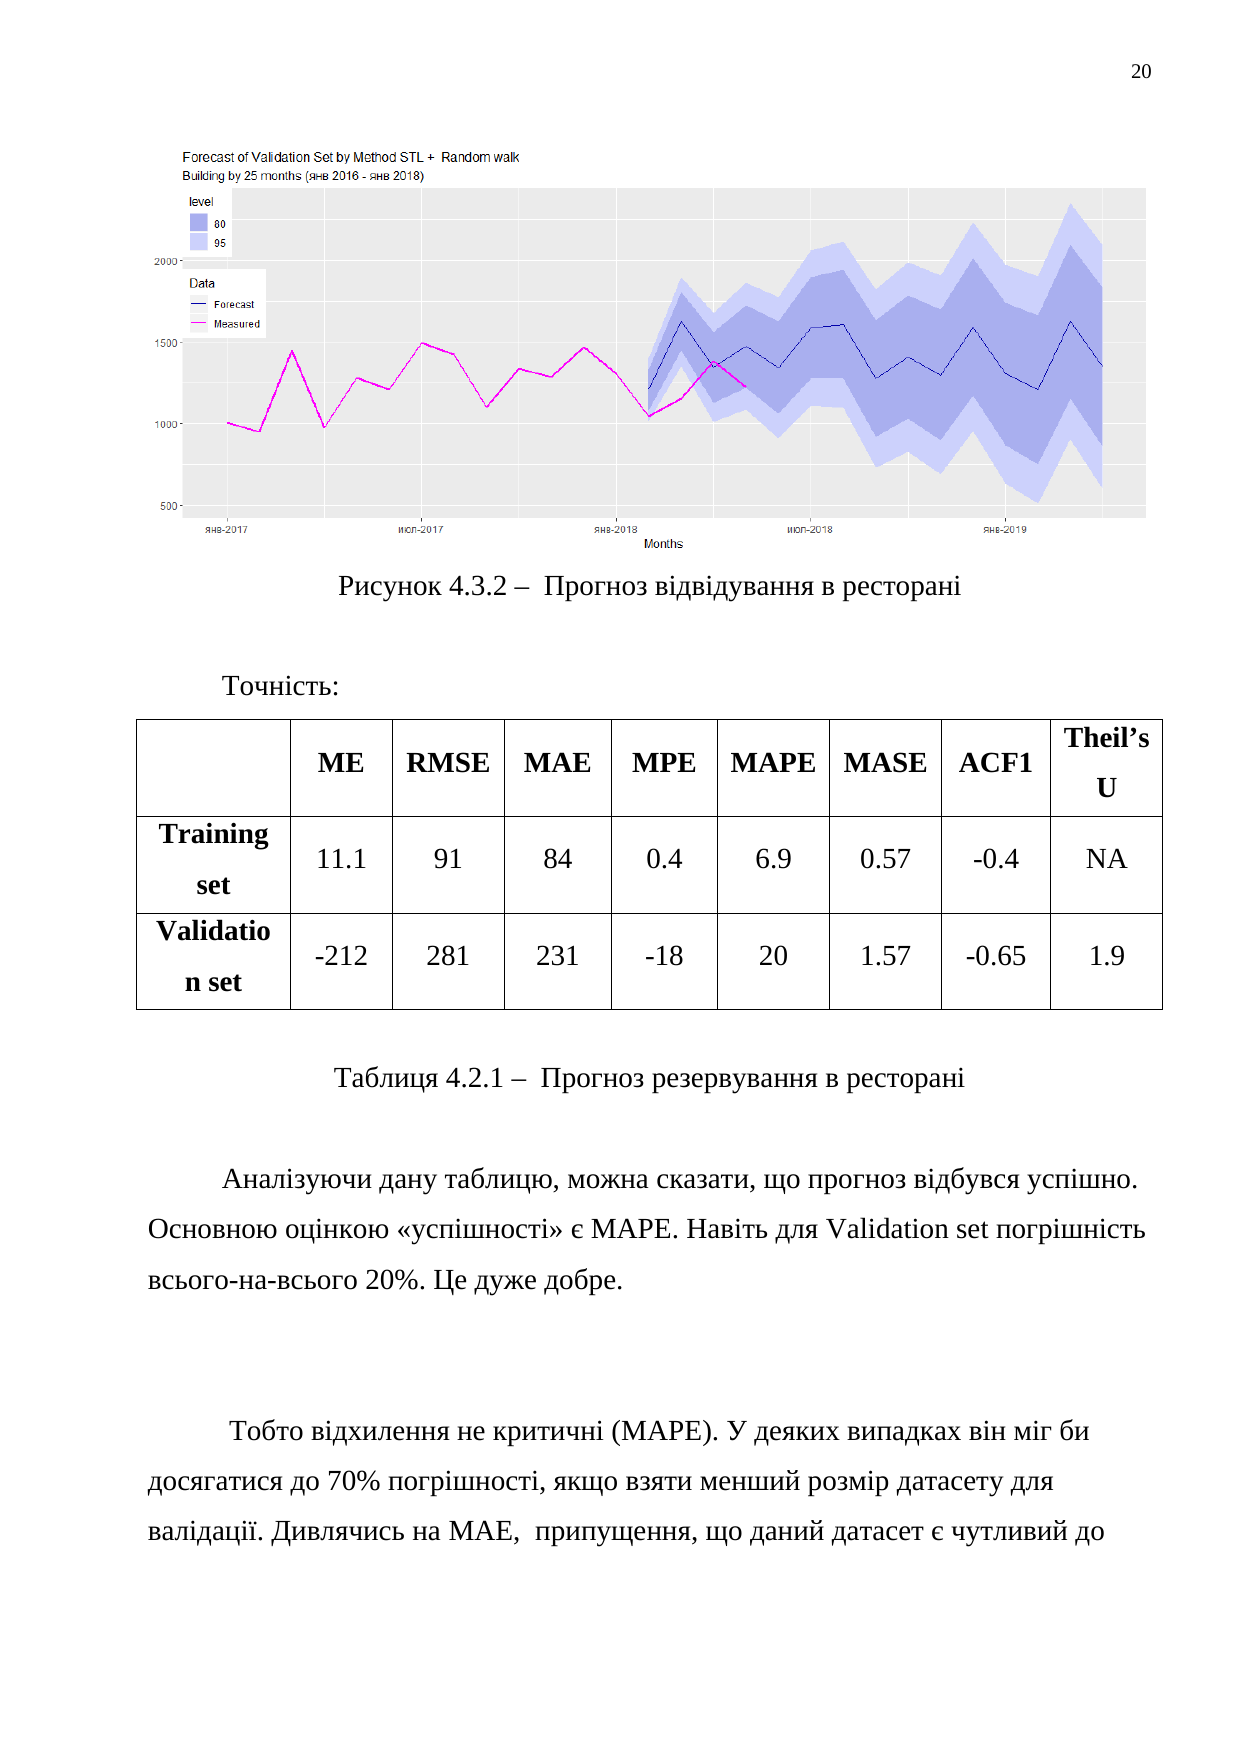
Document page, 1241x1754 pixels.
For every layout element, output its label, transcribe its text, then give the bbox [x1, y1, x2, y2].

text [148, 1413, 1152, 1547]
table_header [137, 720, 290, 816]
text Таблиця 4.2.1 – Прогноз резервування в ресторані [148, 1061, 1152, 1094]
table_header MPE [612, 720, 717, 816]
picture [148, 144, 1152, 556]
table_cell 281 [393, 914, 504, 1009]
table_cell -0.65 [942, 914, 1050, 1009]
text Аналізуючи дану таблицю, можна сказати, що прогноз відбувся успішно. Основною оцінкою «успішності» є MAPE. Навіть для Validation set погрішність всього-на-всього 20%. Це дуже добре. [148, 1161, 1152, 1295]
table_cell 1.9 [1051, 914, 1162, 1009]
table_cell 20 [718, 914, 829, 1009]
table_header ACF1 [942, 720, 1050, 816]
table_header Theil’s U [1051, 720, 1162, 816]
text Рисунок 4.3.2 – Прогноз відвідування в ресторані [148, 568, 1152, 601]
table_cell -212 [291, 914, 392, 1009]
table_header RMSE [393, 720, 504, 816]
table_cell 6.9 [718, 817, 829, 912]
table_cell 1.57 [830, 914, 941, 1009]
table_cell Validation set [137, 914, 290, 1009]
table_cell -18 [612, 914, 717, 1009]
table_header MAPE [718, 720, 829, 816]
table_cell Training set [137, 817, 290, 912]
table_cell 231 [505, 914, 611, 1009]
table_cell 0.4 [612, 817, 717, 912]
table_header MASE [830, 720, 941, 816]
table_cell -0.4 [942, 817, 1050, 912]
table_cell NA [1051, 817, 1162, 912]
table_cell 0.57 [830, 817, 941, 912]
table_cell 91 [393, 817, 504, 912]
table_header ME [291, 720, 392, 816]
table_header MAE [505, 720, 611, 816]
table_cell 11.1 [291, 817, 392, 912]
text Точність: [148, 668, 1152, 702]
table_cell 84 [505, 817, 611, 912]
